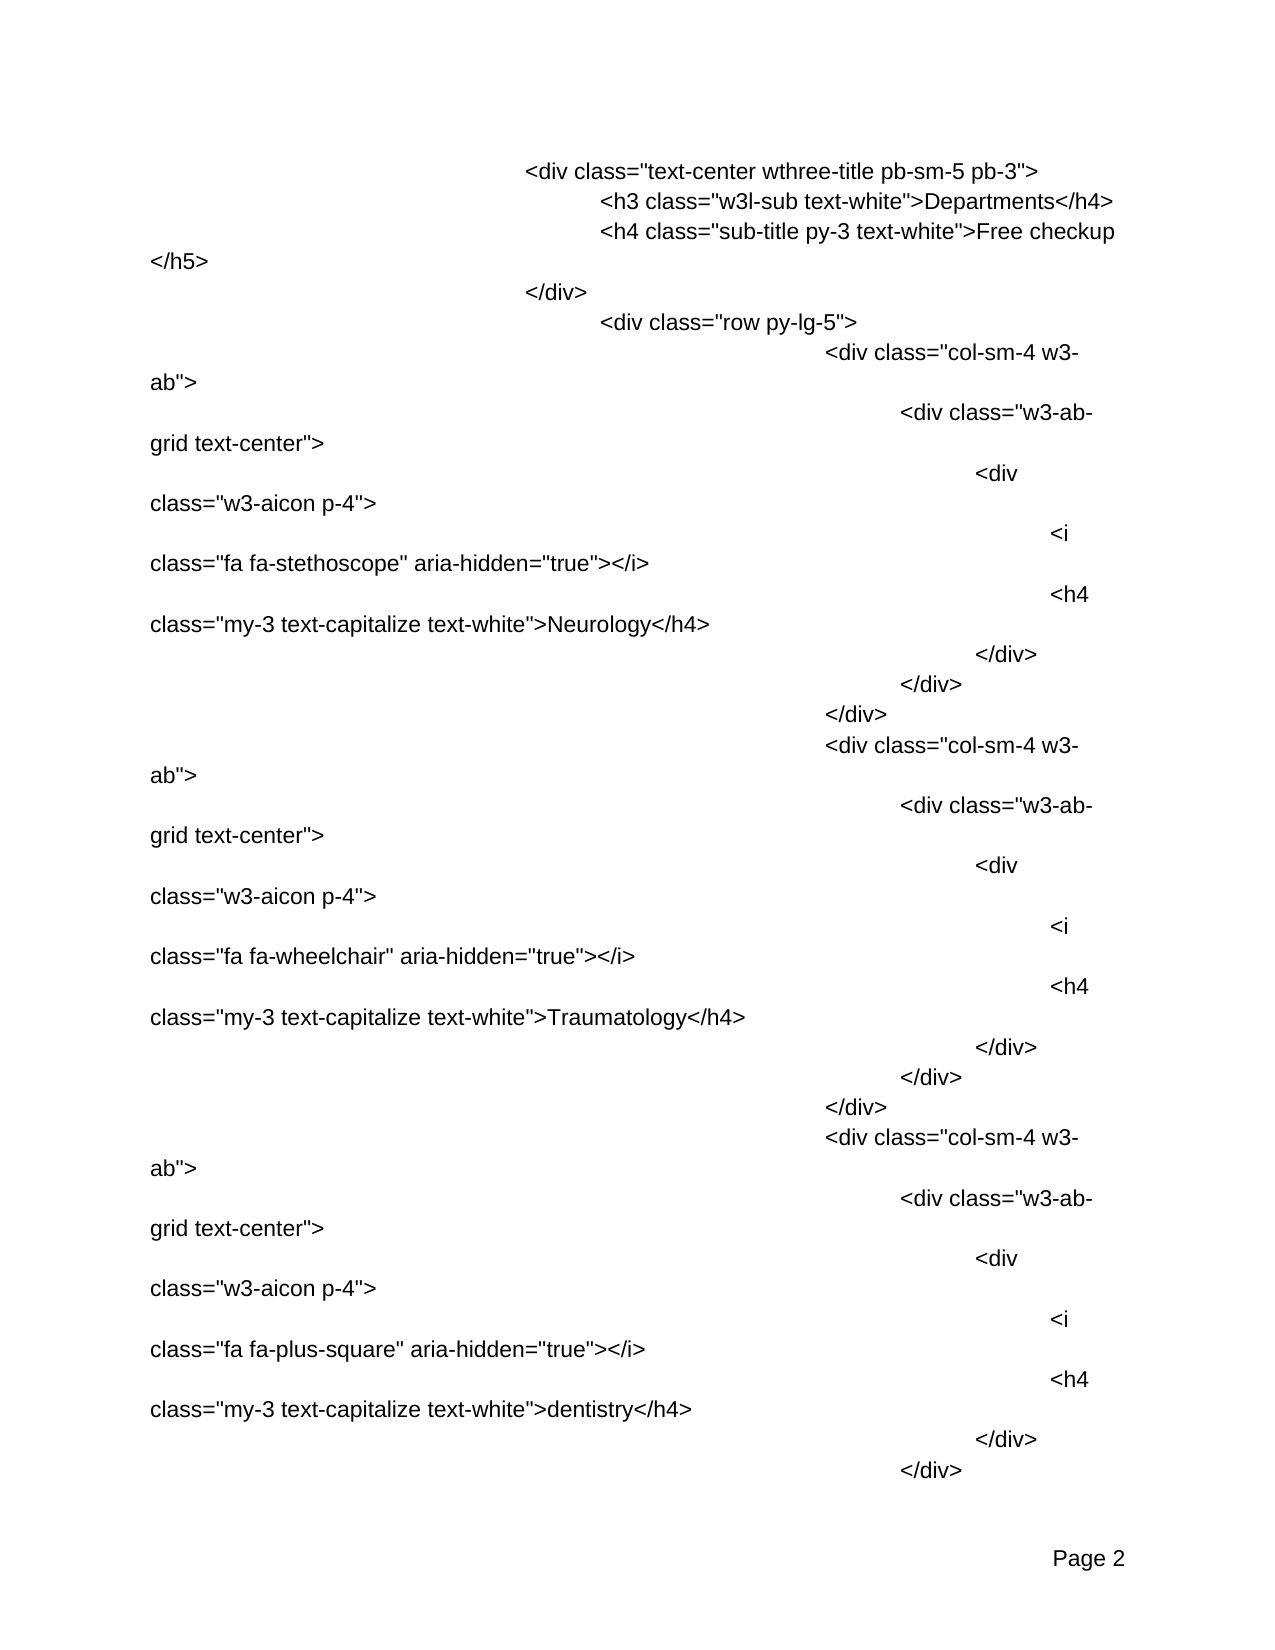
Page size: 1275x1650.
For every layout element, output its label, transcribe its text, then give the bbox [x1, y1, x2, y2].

text <div class="text-center wthree-title pb-sm-5 pb-3"> [150, 158, 1125, 184]
text <h3 class="w3l-sub text-white">Departments</h4> [150, 188, 1125, 214]
text <div class="row py-lg-5"> [150, 309, 1125, 335]
text </div> [150, 1064, 1125, 1090]
text <div class="w3-aicon p-4"> [150, 1245, 1125, 1302]
text <div class="col-sm-4 w3-ab"> [150, 1124, 1125, 1181]
text <div class="w3-ab-grid text-center"> [150, 792, 1125, 848]
text </div> [150, 1426, 1125, 1453]
text </div> [150, 1094, 1125, 1120]
text </div> [150, 1457, 1125, 1483]
text <i class="fa fa-plus-square" aria-hidden="true"></i> [150, 1306, 1125, 1362]
text <h4 class="my-3 text-capitalize text-white">dentistry</h4> [150, 1366, 1125, 1422]
text <div class="w3-aicon p-4"> [150, 460, 1125, 516]
text <h4 class="sub-title py-3 text-white">Free checkup </h5> [150, 218, 1125, 274]
text <i class="fa fa-wheelchair" aria-hidden="true"></i> [150, 913, 1125, 969]
text </div> [150, 641, 1125, 667]
text <div class="w3-ab-grid text-center"> [150, 399, 1125, 456]
text <div class="w3-aicon p-4"> [150, 852, 1125, 909]
text <h4 class="my-3 text-capitalize text-white">Neurology</h4> [150, 581, 1125, 637]
text <div class="col-sm-4 w3-ab"> [150, 732, 1125, 788]
text <i class="fa fa-stethoscope" aria-hidden="true"></i> [150, 520, 1125, 577]
text </div> [150, 1034, 1125, 1060]
text </div> [150, 671, 1125, 697]
text </div> [150, 278, 1125, 305]
text <h4 class="my-3 text-capitalize text-white">Traumatology</h4> [150, 973, 1125, 1030]
text <div class="w3-ab-grid text-center"> [150, 1185, 1125, 1241]
text </div> [150, 701, 1125, 728]
text <div class="col-sm-4 w3-ab"> [150, 339, 1125, 395]
